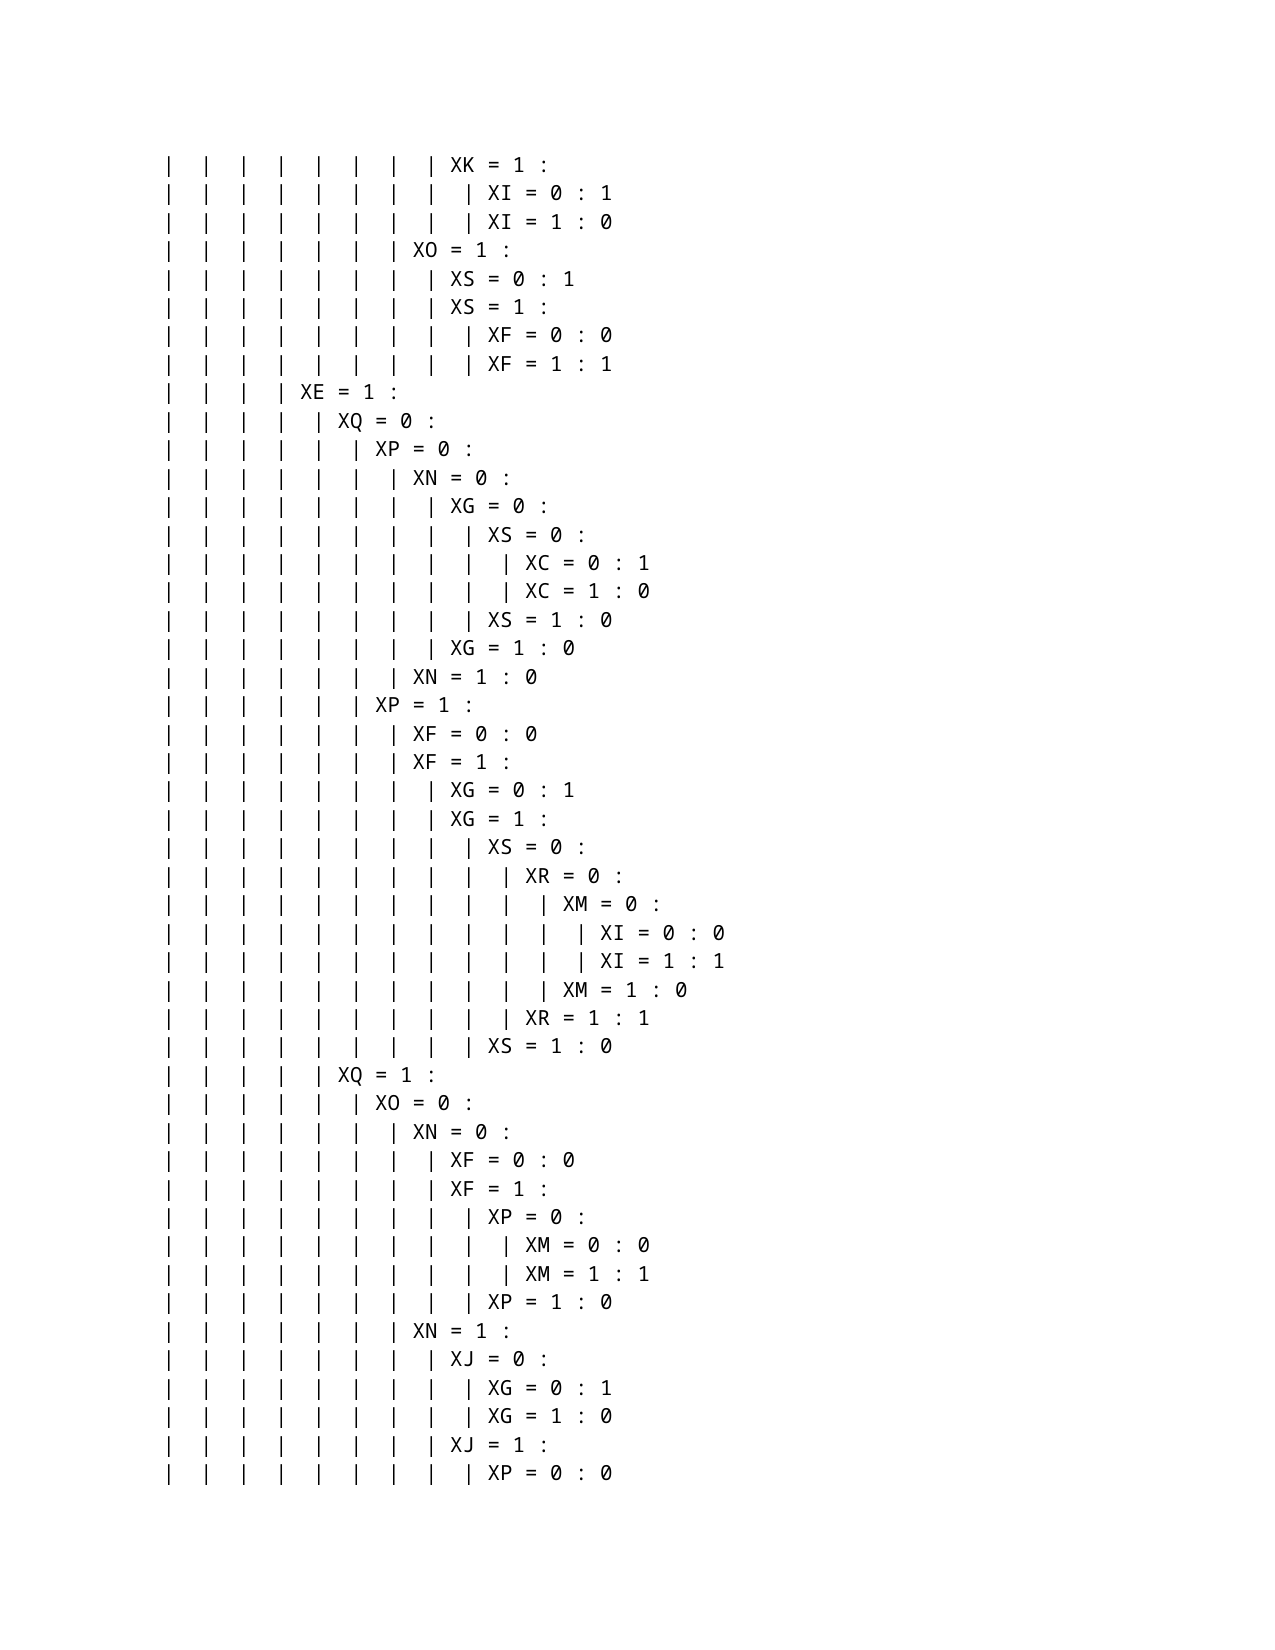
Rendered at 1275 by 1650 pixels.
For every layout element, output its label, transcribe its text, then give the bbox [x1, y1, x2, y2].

text | | | | | | XP = 0 : [150, 434, 1125, 463]
text | | | | | | | | | XS = 0 : [150, 520, 1125, 548]
text | | | | | | | | | XF = 1 : 1 [150, 349, 1125, 377]
text | | | | | | | | | XG = 0 : 1 [150, 1373, 1125, 1401]
text | | | | | | | | XG = 0 : 1 [150, 776, 1125, 804]
text | | | | | | | | | XP = 1 : 0 [150, 1287, 1125, 1316]
text | | | | | | | XN = 0 : [150, 463, 1125, 491]
text | | | | | | | | | XF = 0 : 0 [150, 321, 1125, 349]
text | | | | | | | | | XS = 1 : 0 [150, 1032, 1125, 1060]
text | | | | | | | | XK = 1 : [150, 150, 1125, 178]
text | | | | | | | | | XS = 0 : [150, 832, 1125, 861]
text | | | | | | | | | | XC = 1 : 0 [150, 577, 1125, 605]
text | | | | | | | | XS = 0 : 1 [150, 264, 1125, 292]
text | | | | | | | | | | XM = 1 : 1 [150, 1259, 1125, 1287]
text | | | | | | | | XS = 1 : [150, 292, 1125, 321]
text | | | | XE = 1 : [150, 377, 1125, 406]
text | | | | | | | | | | | XM = 1 : 0 [150, 975, 1125, 1003]
text | | | | | | | | | XP = 0 : [150, 1202, 1125, 1231]
text | | | | | | | XN = 1 : [150, 1316, 1125, 1344]
text | | | | | | | | | XG = 1 : 0 [150, 1401, 1125, 1430]
text | | | | | | | | | | XR = 0 : [150, 861, 1125, 889]
text | | | | | | | XF = 0 : 0 [150, 719, 1125, 747]
text | | | | | | | | | | | XM = 0 : [150, 889, 1125, 918]
text | | | | | | | | | XI = 0 : 1 [150, 178, 1125, 207]
text | | | | | | XP = 1 : [150, 690, 1125, 719]
text | | | | | | | | | XS = 1 : 0 [150, 605, 1125, 633]
text | | | | | | | | | | XC = 0 : 1 [150, 548, 1125, 577]
text | | | | | | | | XF = 1 : [150, 1174, 1125, 1202]
text | | | | | | | XN = 0 : [150, 1117, 1125, 1145]
text | | | | | | | | | XI = 1 : 0 [150, 207, 1125, 235]
text | | | | | XQ = 0 : [150, 406, 1125, 434]
text | | | | | | | | XJ = 1 : [150, 1430, 1125, 1458]
text | | | | | | | XN = 1 : 0 [150, 662, 1125, 690]
text | | | | | | | | | XP = 0 : 0 [150, 1458, 1125, 1487]
text | | | | | | | | | | XM = 0 : 0 [150, 1231, 1125, 1259]
text | | | | | | | | XF = 0 : 0 [150, 1145, 1125, 1174]
text | | | | | | | | XJ = 0 : [150, 1344, 1125, 1373]
text | | | | | | | | XG = 1 : [150, 804, 1125, 832]
text | | | | | | XO = 0 : [150, 1088, 1125, 1117]
text | | | | | | | | | | | | XI = 0 : 0 [150, 918, 1125, 946]
text | | | | | | | XF = 1 : [150, 747, 1125, 776]
text | | | | | | | | XG = 1 : 0 [150, 633, 1125, 662]
text | | | | | | | | | | | | XI = 1 : 1 [150, 946, 1125, 975]
text | | | | | | | | | | XR = 1 : 1 [150, 1003, 1125, 1032]
text | | | | | | | XO = 1 : [150, 235, 1125, 264]
text | | | | | | | | XG = 0 : [150, 491, 1125, 520]
text | | | | | XQ = 1 : [150, 1060, 1125, 1088]
